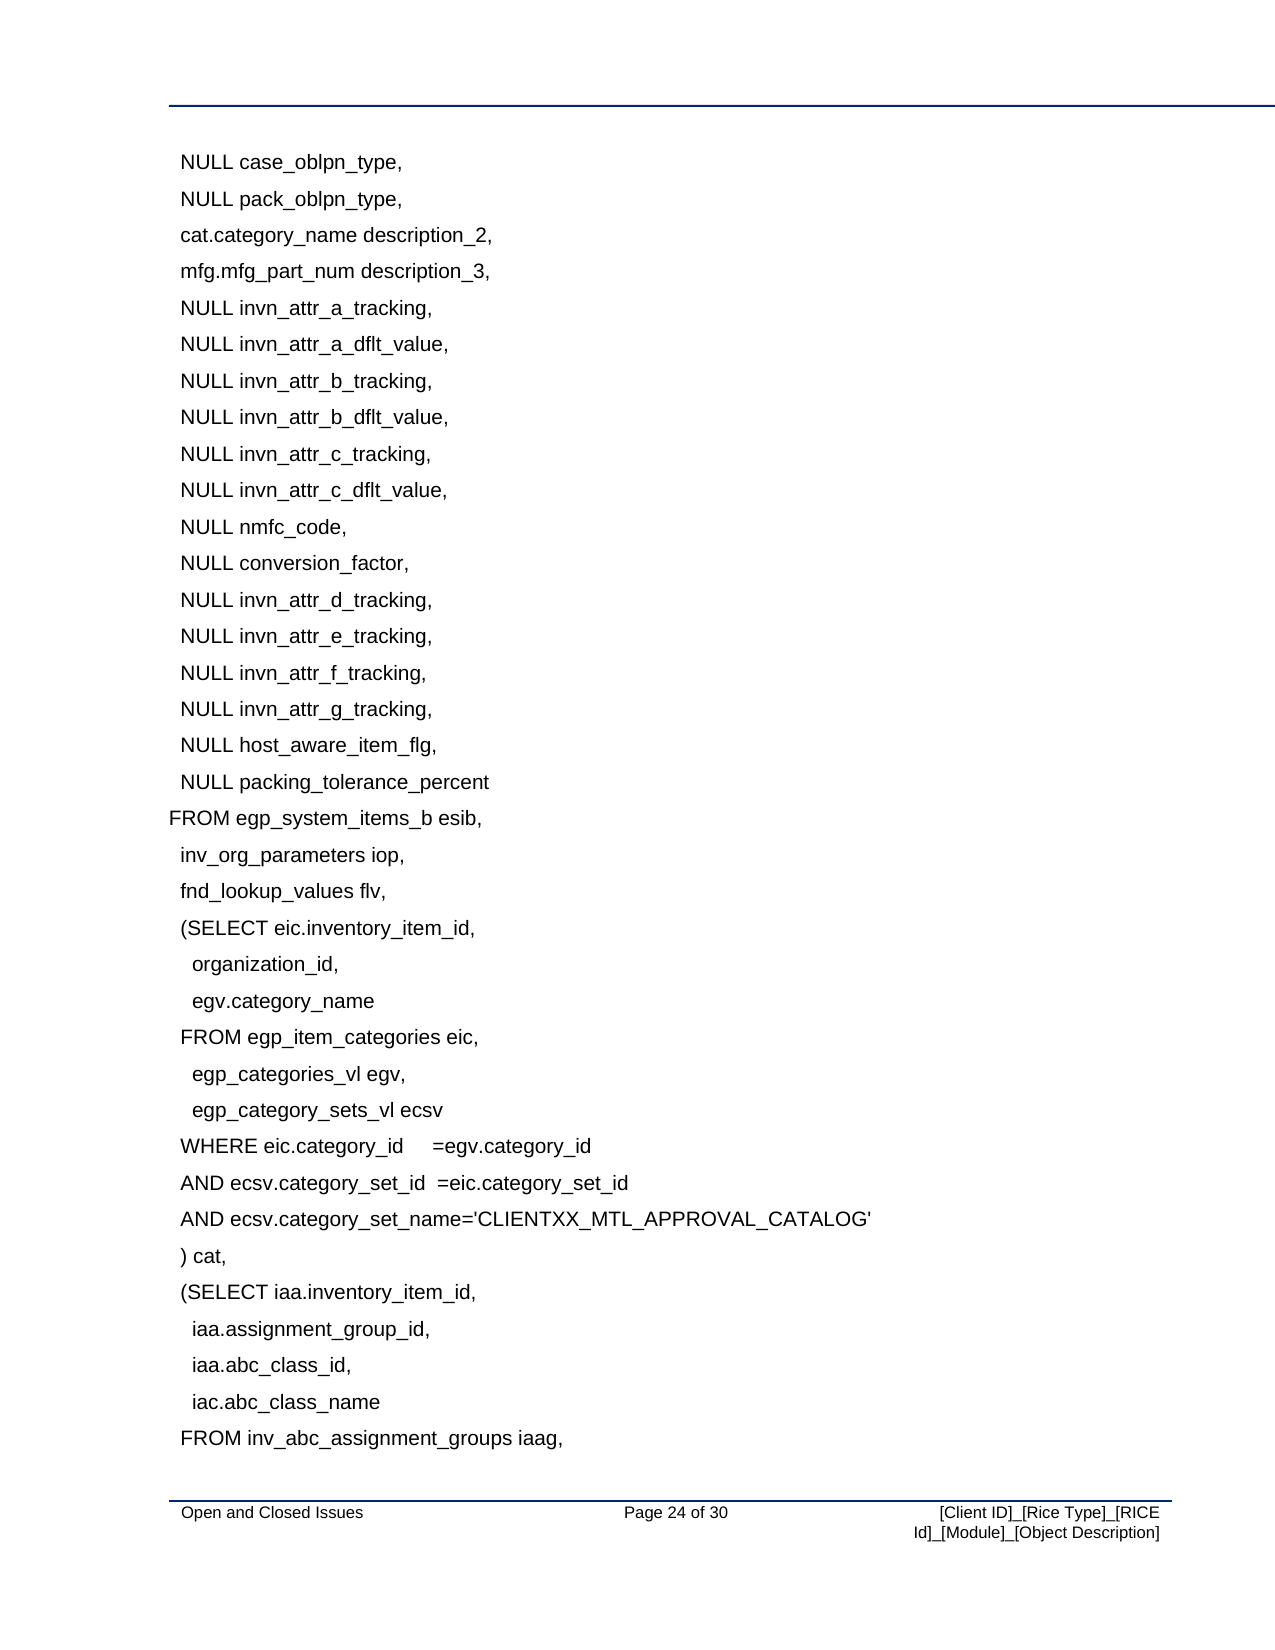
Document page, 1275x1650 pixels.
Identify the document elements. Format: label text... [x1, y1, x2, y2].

text FROM inv_abc_assignment_groups iaag, [169, 1426, 1125, 1450]
text NULL conversion_factor, [169, 551, 1125, 575]
text WHERE eic.category_id =egv.category_id [169, 1134, 1125, 1158]
text NULL invn_attr_c_dflt_value, [169, 478, 1125, 502]
text NULL invn_attr_a_dflt_value, [169, 332, 1125, 356]
text egp_category_sets_vl ecsv [169, 1098, 1125, 1122]
text fnd_lookup_values flv, [169, 879, 1125, 903]
text NULL nmfc_code, [169, 514, 1125, 538]
text NULL packing_tolerance_percent [169, 770, 1125, 794]
text (SELECT iaa.inventory_item_id, [169, 1280, 1125, 1304]
text organization_id, [169, 952, 1125, 976]
text (SELECT eic.inventory_item_id, [169, 916, 1125, 939]
text NULL invn_attr_f_tracking, [169, 660, 1125, 684]
text NULL invn_attr_b_tracking, [169, 369, 1125, 393]
text AND ecsv.category_set_id =eic.category_set_id [169, 1171, 1125, 1195]
text NULL invn_attr_e_tracking, [169, 624, 1125, 648]
text iac.abc_class_name [169, 1389, 1125, 1413]
text inv_org_parameters iop, [169, 843, 1125, 867]
text NULL invn_attr_a_tracking, [169, 296, 1125, 320]
text NULL case_oblpn_type, [169, 150, 1125, 174]
text FROM egp_system_items_b esib, [169, 806, 1125, 830]
text NULL invn_attr_g_tracking, [169, 697, 1125, 721]
text NULL host_aware_item_flg, [169, 733, 1125, 757]
text cat.category_name description_2, [169, 223, 1125, 247]
text mfg.mfg_part_num description_3, [169, 259, 1125, 283]
text iaa.abc_class_id, [169, 1353, 1125, 1377]
text NULL pack_oblpn_type, [169, 186, 1125, 210]
text FROM egp_item_categories eic, [169, 1025, 1125, 1049]
text NULL invn_attr_d_tracking, [169, 587, 1125, 611]
text iaa.assignment_group_id, [169, 1317, 1125, 1341]
text egv.category_name [169, 988, 1125, 1012]
text NULL invn_attr_b_dflt_value, [169, 405, 1125, 429]
text ) cat, [169, 1244, 1125, 1268]
text NULL invn_attr_c_tracking, [169, 442, 1125, 466]
text egp_categories_vl egv, [169, 1061, 1125, 1085]
text AND ecsv.category_set_name='CLIENTXX_MTL_APPROVAL_CATALOG' [169, 1207, 1125, 1231]
